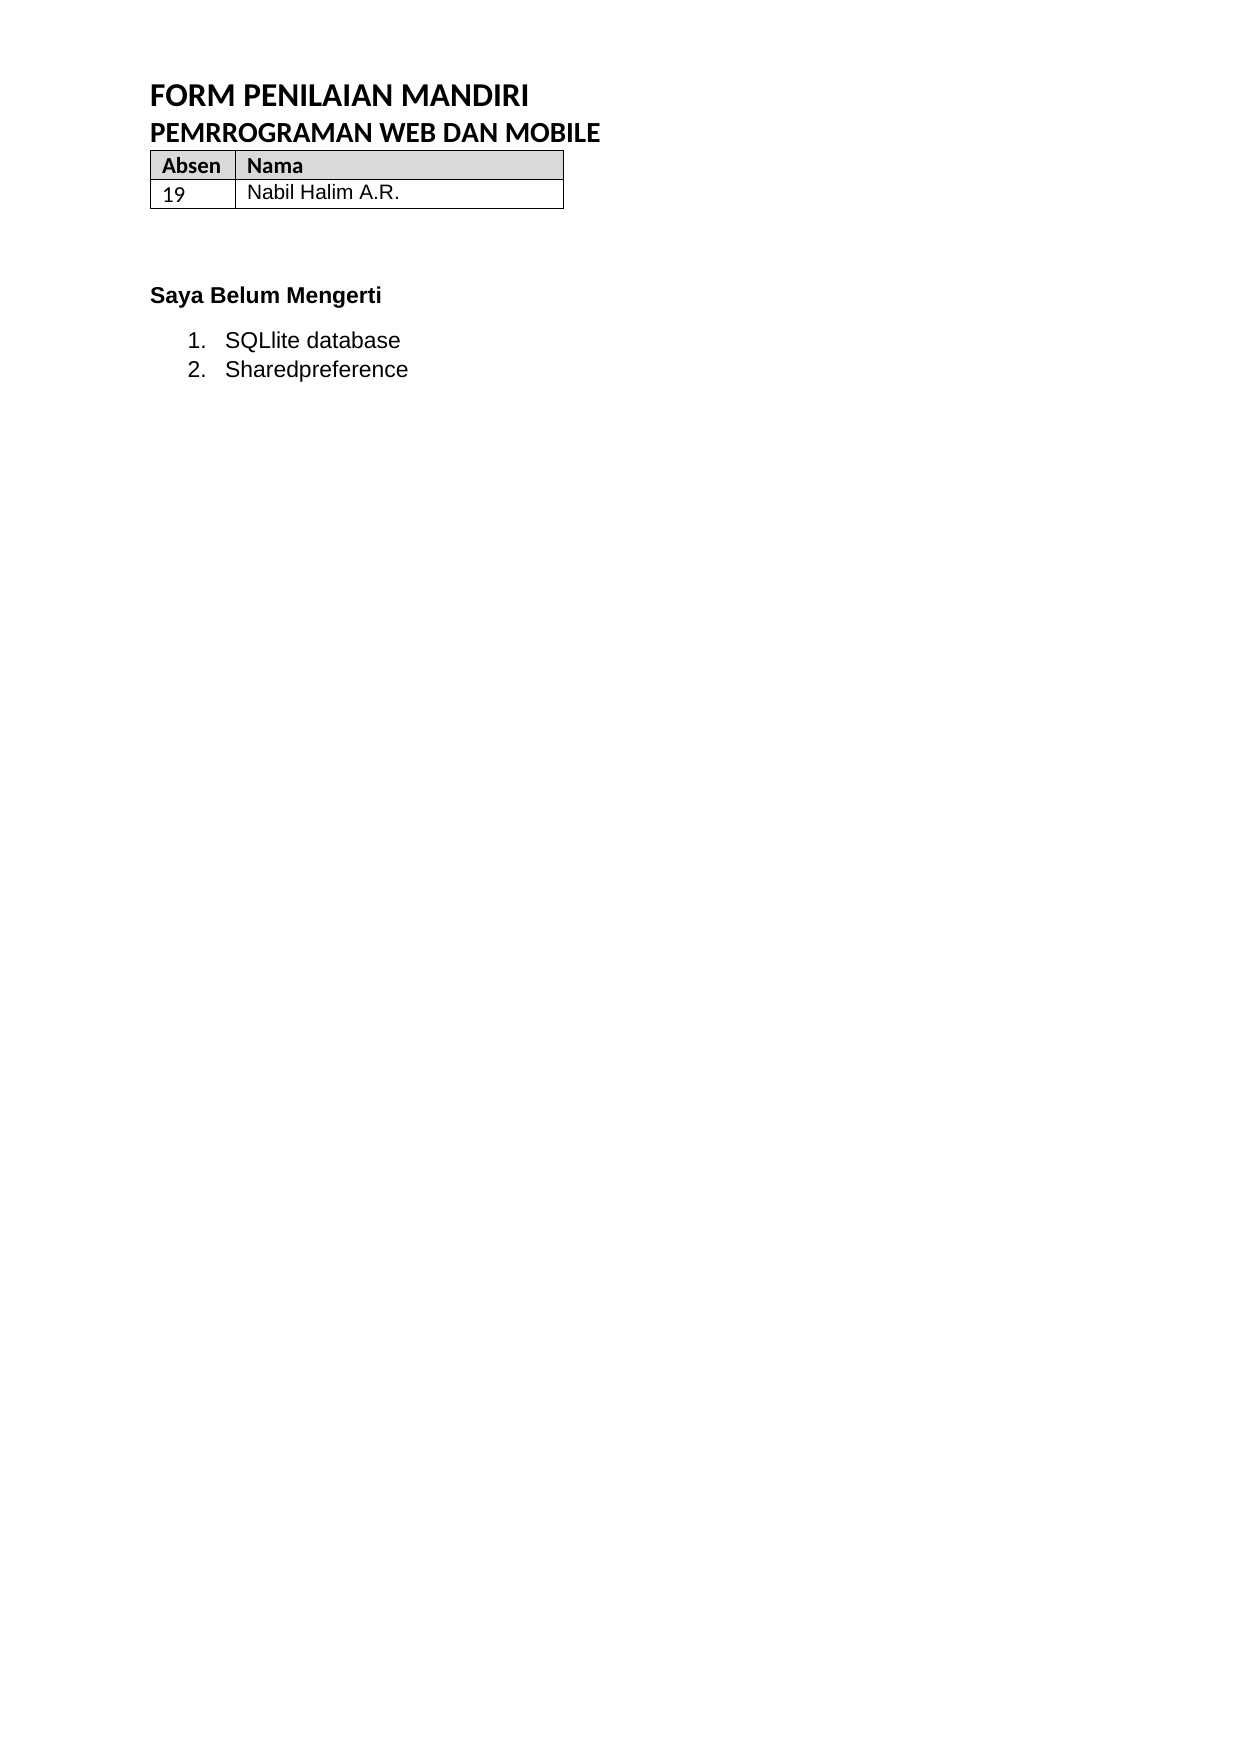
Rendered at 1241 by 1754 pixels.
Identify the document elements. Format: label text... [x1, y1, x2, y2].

list SQLlite database [187, 327, 1090, 354]
list Sharedpreference [187, 356, 1090, 382]
text Saya Belum Mengerti [150, 282, 1090, 309]
